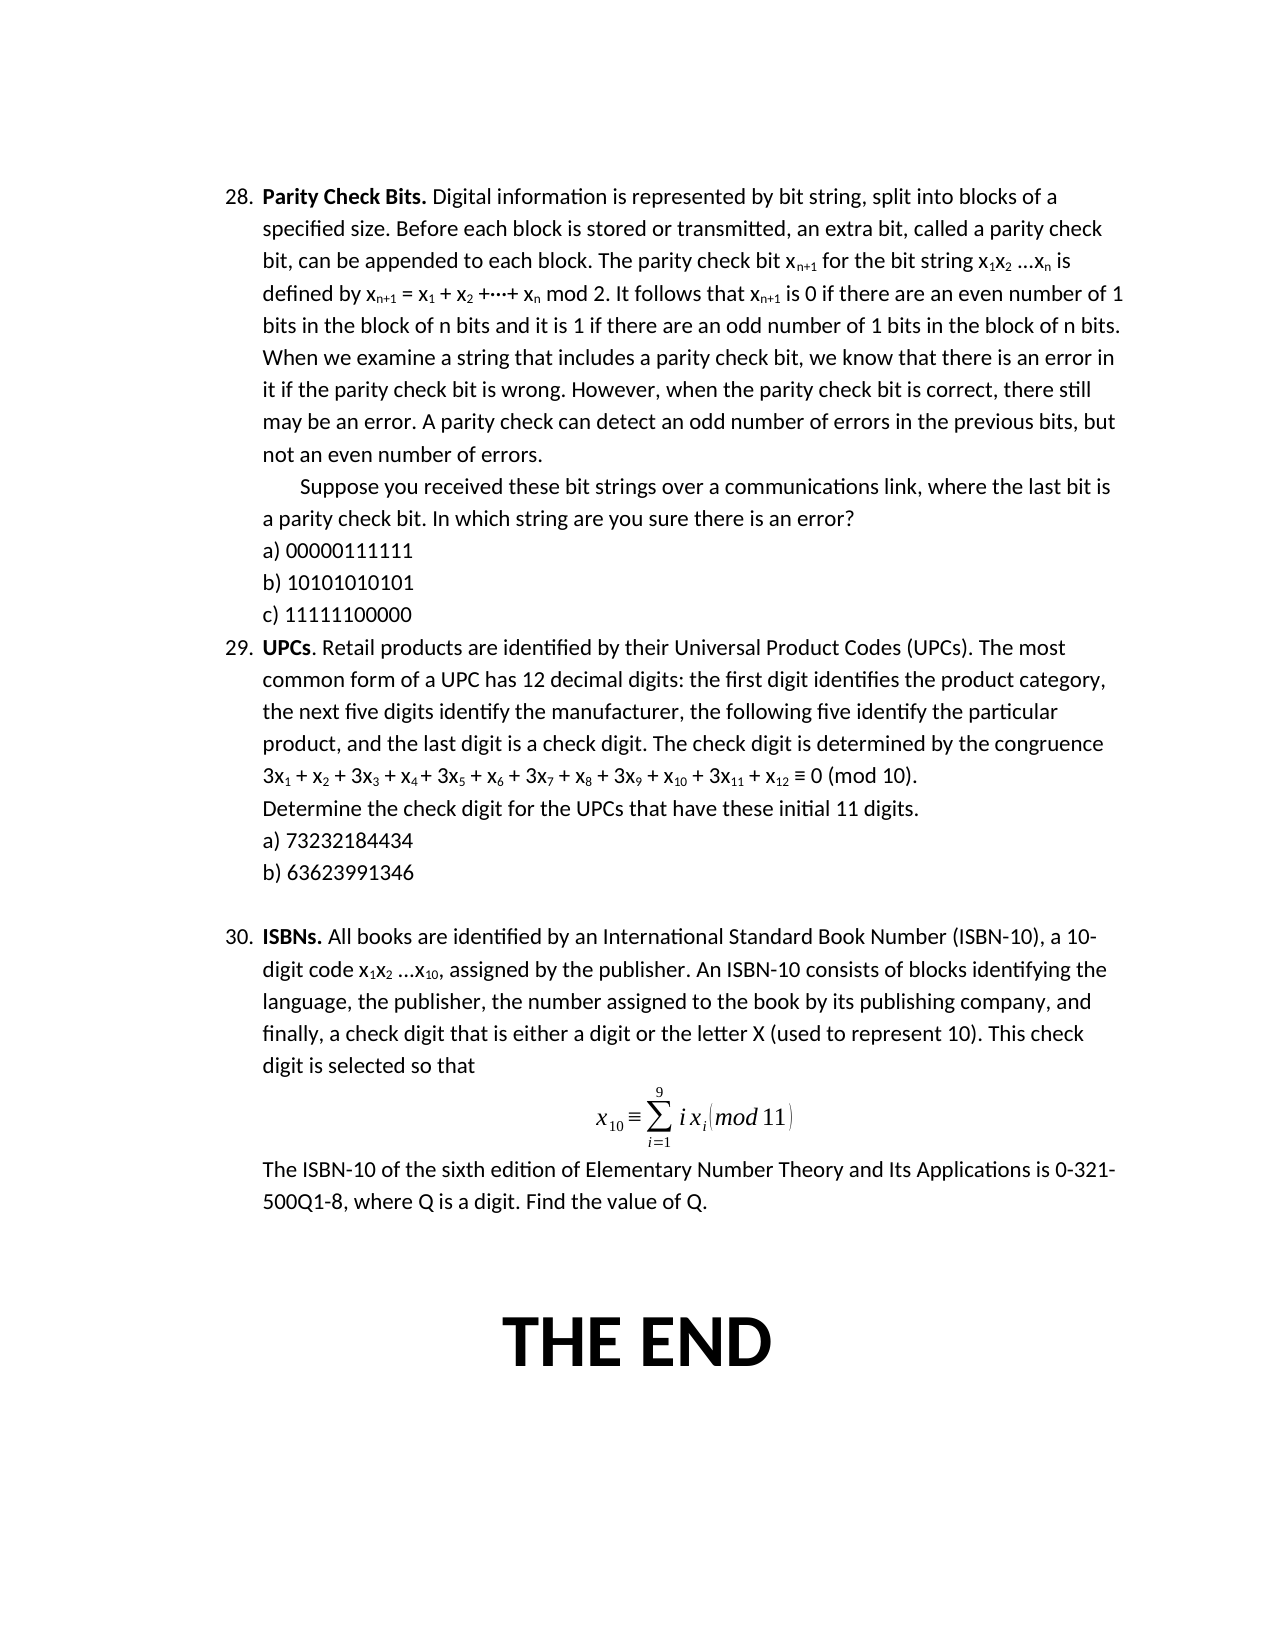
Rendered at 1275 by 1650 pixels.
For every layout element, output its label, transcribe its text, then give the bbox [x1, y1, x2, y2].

list Determine the check digit for the UPCs that have these initial 11 digits. [262, 794, 1125, 822]
list ISBNs. All books are identiﬁed by an International Standard Book Number (ISBN-10), a 10-digit code x1x2 ...x10, assigned by the publisher. An ISBN-10 consists of blocks identifying the language, the publisher, the number assigned to the book by its publishing company, and ﬁnally, a check digit that is either a digit or the letter X (used to represent 10). This check digit is selected so that [225, 922, 1125, 1079]
list UPCs. Retail products are identiﬁed by their Universal Product Codes (UPCs). The most [225, 633, 1125, 661]
list a) 73232184434 [262, 826, 1125, 854]
list Parity Check Bits. Digital information is represented by bit string, split into blocks of a speciﬁed size. Before each block is stored or transmitted, an extra bit, called a parity check bit, can be appended to each block. The parity check bit xn+1 for the bit string x1x2 ...xn is deﬁned by xn+1 = x1 + x2 +···+ xn mod 2. It follows that xn+1 is 0 if there are an even number of 1 bits in the block of n bits and it is 1 if there are an odd number of 1 bits in the block of n bits. When we examine a string that includes a parity check bit, we know that there is an error in it if the parity check bit is wrong. However, when the parity check bit is correct, there still may be an error. A parity check can detect an odd number of errors in the previous bits, but not an even number of errors. [225, 182, 1125, 468]
list b) 63623991346 [262, 858, 1125, 886]
text THE END [150, 1293, 1125, 1385]
list The ISBN-10 of the sixth edition of Elementary Number Theory and Its Applications is 0-321-500Q1-8, where Q is a digit. Find the value of Q. [262, 1155, 1125, 1215]
list Suppose you received these bit strings over a communications link, where the last bit is a parity check bit. In which string are you sure there is an error? [262, 472, 1125, 532]
list common form of a UPC has 12 decimal digits: the ﬁrst digit identiﬁes the product category, the next ﬁve digits identify the manufacturer, the following ﬁve identify the particular product, and the last digit is a check digit. The check digit is determined by the congruence [262, 665, 1125, 757]
list 3x1 + x2 + 3x3 + x4 + 3x5 + x6 + 3x7 + x8 + 3x9 + x10 + 3x11 + x12 ≡ 0 (mod 10). [262, 762, 1125, 789]
list a) 00000111111 [262, 536, 1125, 564]
list b) 10101010101 [262, 568, 1125, 596]
list c) 11111100000 [262, 601, 1125, 629]
